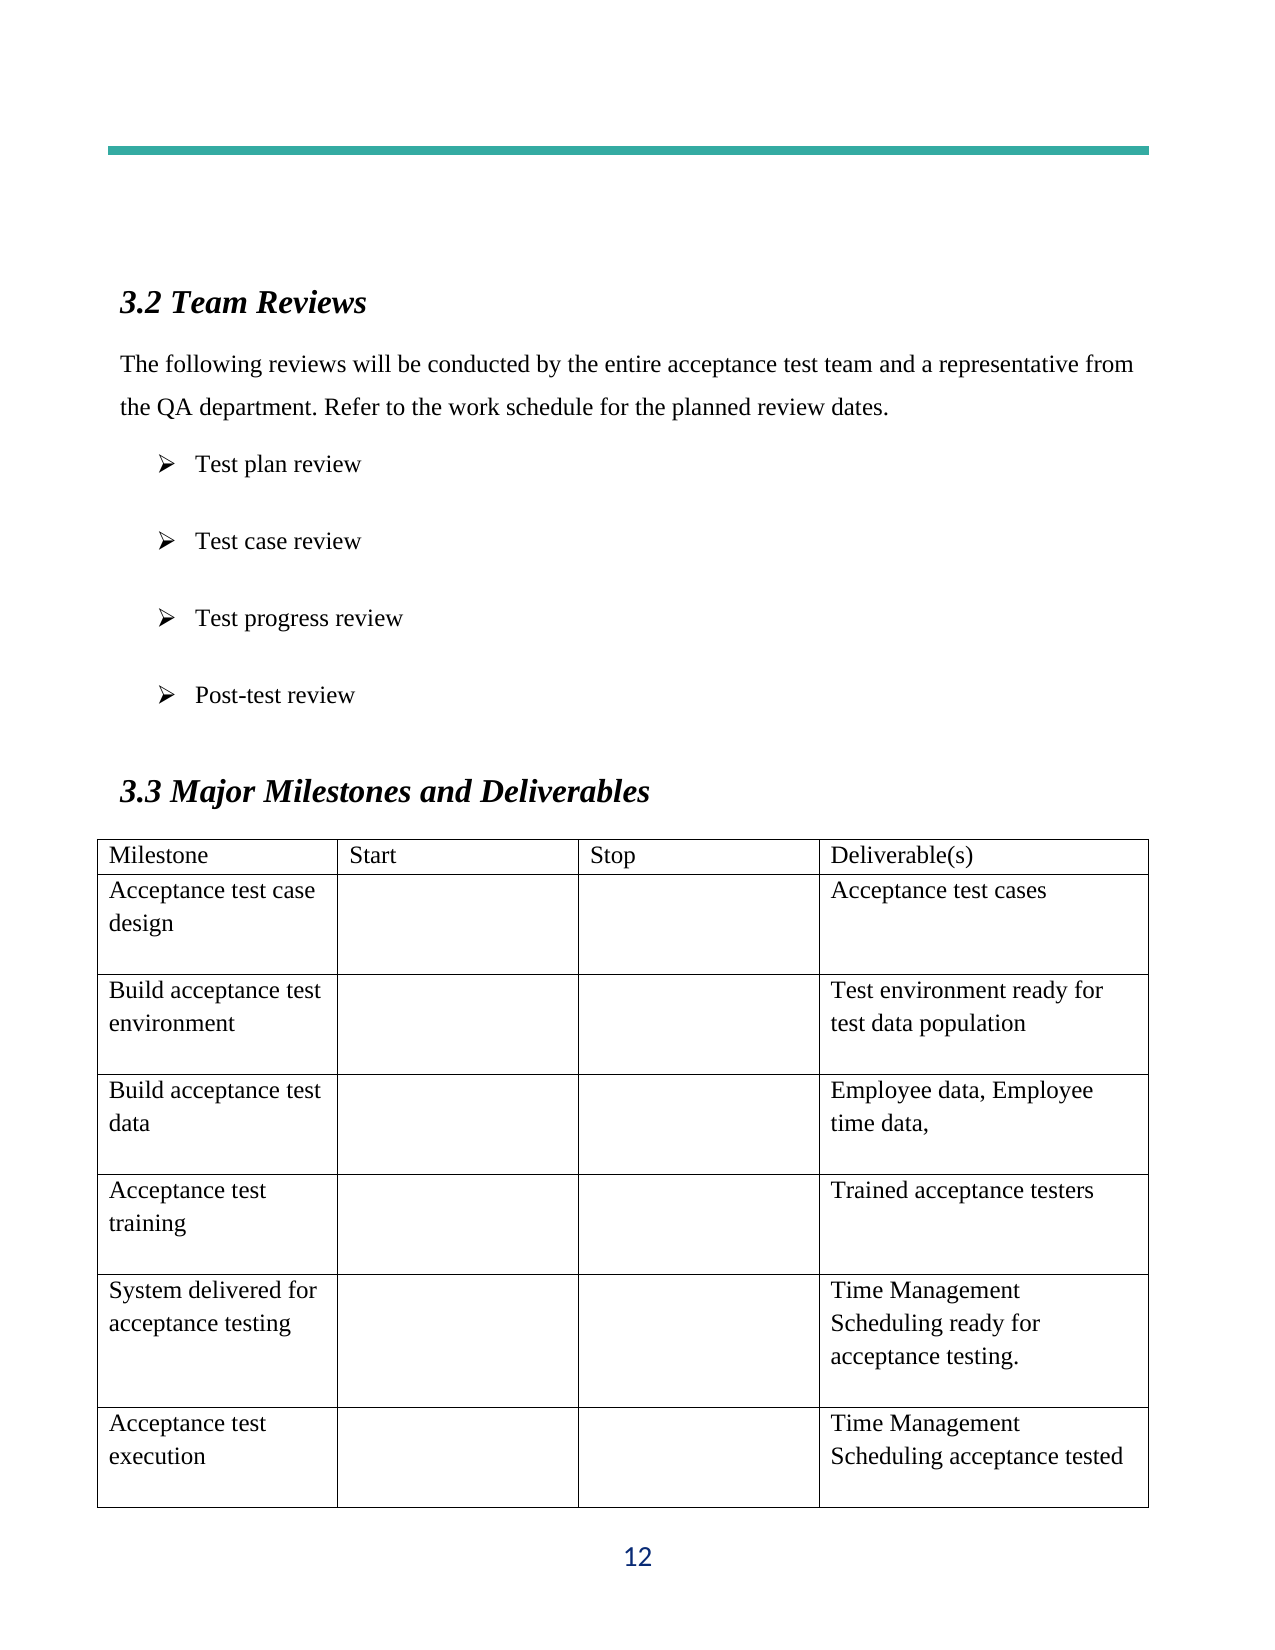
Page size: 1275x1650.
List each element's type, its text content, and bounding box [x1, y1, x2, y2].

table_cell [579, 1175, 819, 1274]
table_cell Test environment ready for test data population [820, 975, 1148, 1074]
table_cell Time Management Scheduling ready for acceptance testing. [820, 1275, 1148, 1407]
table_cell Trained acceptance testers [820, 1175, 1148, 1274]
table_cell Acceptance test case design [98, 875, 337, 974]
table_cell [579, 1408, 819, 1507]
table_cell System delivered for acceptance testing [98, 1275, 337, 1407]
table_cell [338, 1075, 578, 1174]
table_cell [579, 1275, 819, 1407]
table_cell [579, 1075, 819, 1174]
table_cell [338, 1275, 578, 1407]
table_cell Acceptance test training [98, 1175, 337, 1274]
table_cell Acceptance test execution [98, 1408, 337, 1507]
table_cell Acceptance test cases [820, 875, 1148, 974]
table_cell Build acceptance test environment [98, 975, 337, 1074]
text 3.2 Team Reviews [120, 282, 1155, 321]
table_cell Employee data, Employee time data, [820, 1075, 1148, 1174]
text The following reviews will be conducted by the entire acceptance test team and a representative from the QA department. Refer to the work schedule for the planned review dates. [120, 349, 1155, 421]
table_cell [338, 1408, 578, 1507]
list Post-test review [157, 666, 1155, 717]
text 3.3 Major Milestones and Deliverables [120, 772, 1155, 810]
table_header Milestone [98, 840, 337, 874]
table_cell [338, 1175, 578, 1274]
table_header Start [338, 840, 578, 874]
table_cell [579, 875, 819, 974]
table_header Deliverable(s) [820, 840, 1148, 874]
list Test case review [157, 512, 1155, 564]
list Test progress review [157, 589, 1155, 641]
table_header Stop [579, 840, 819, 874]
table_cell Time Management Scheduling acceptance tested [820, 1408, 1148, 1507]
table_cell [579, 975, 819, 1074]
table_cell [338, 975, 578, 1074]
list Test plan review [157, 436, 1155, 487]
table_cell Build acceptance test data [98, 1075, 337, 1174]
table_cell [338, 875, 578, 974]
